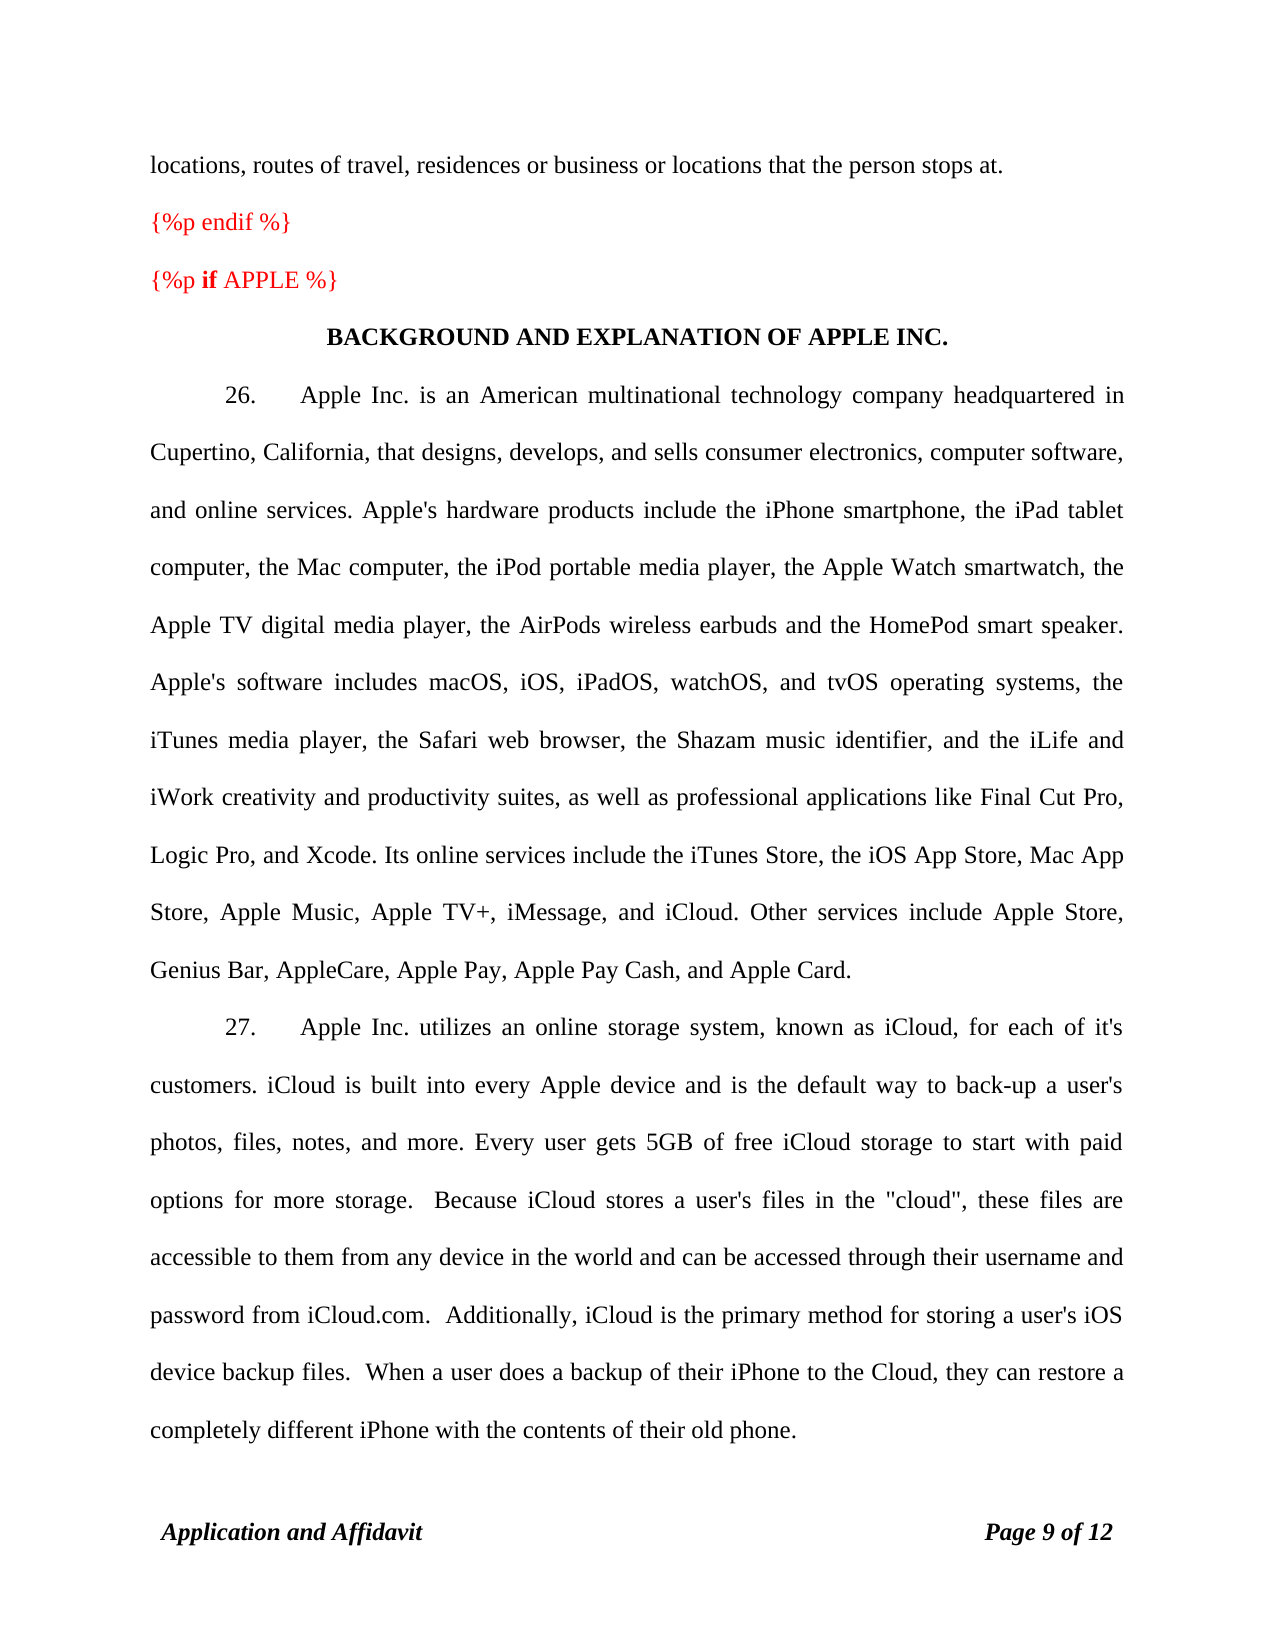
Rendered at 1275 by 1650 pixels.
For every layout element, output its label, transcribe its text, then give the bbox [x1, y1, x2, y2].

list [150, 150, 1125, 179]
text {%p if APPLE %} [150, 265, 1125, 294]
text BACKGROUND AND EXPLANATION OF APPLE INC. [150, 322, 1125, 351]
text {%p endif %} [150, 207, 1125, 236]
list Apple Inc. utilizes an online storage system, known as iCloud, for each of it's customers. iCloud is built into every Apple device and is the default way to back-up a user's photos, files, notes, and more. Every user gets 5GB of free iCloud storage to start with paid options for more storage. Because iCloud stores a user's files in the "cloud", these files are accessible to them from any device in the world and can be accessed through their username and password from iCloud.com. Additionally, iCloud is the primary method for storing a user's iOS device backup files. When a user does a backup of their iPhone to the Cloud, they can restore a completely different iPhone with the contents of their old phone. [150, 1012, 1125, 1444]
list Apple Inc. is an American multinational technology company headquartered in Cupertino, California, that designs, develops, and sells consumer electronics, computer software, and online services. Apple's hardware products include the iPhone smartphone, the iPad tablet computer, the Mac computer, the iPod portable media player, the Apple Watch smartwatch, the Apple TV digital media player, the AirPods wireless earbuds and the HomePod smart speaker. Apple's software includes macOS, iOS, iPadOS, watchOS, and tvOS operating systems, the iTunes media player, the Safari web browser, the Shazam music identifier, and the iLife and iWork creativity and productivity suites, as well as professional applications like Final Cut Pro, Logic Pro, and Xcode. Its online services include the iTunes Store, the iOS App Store, Mac App Store, Apple Music, Apple TV+, iMessage, and iCloud. Other services include Apple Store, Genius Bar, AppleCare, Apple Pay, Apple Pay Cash, and Apple Card. [150, 380, 1125, 984]
